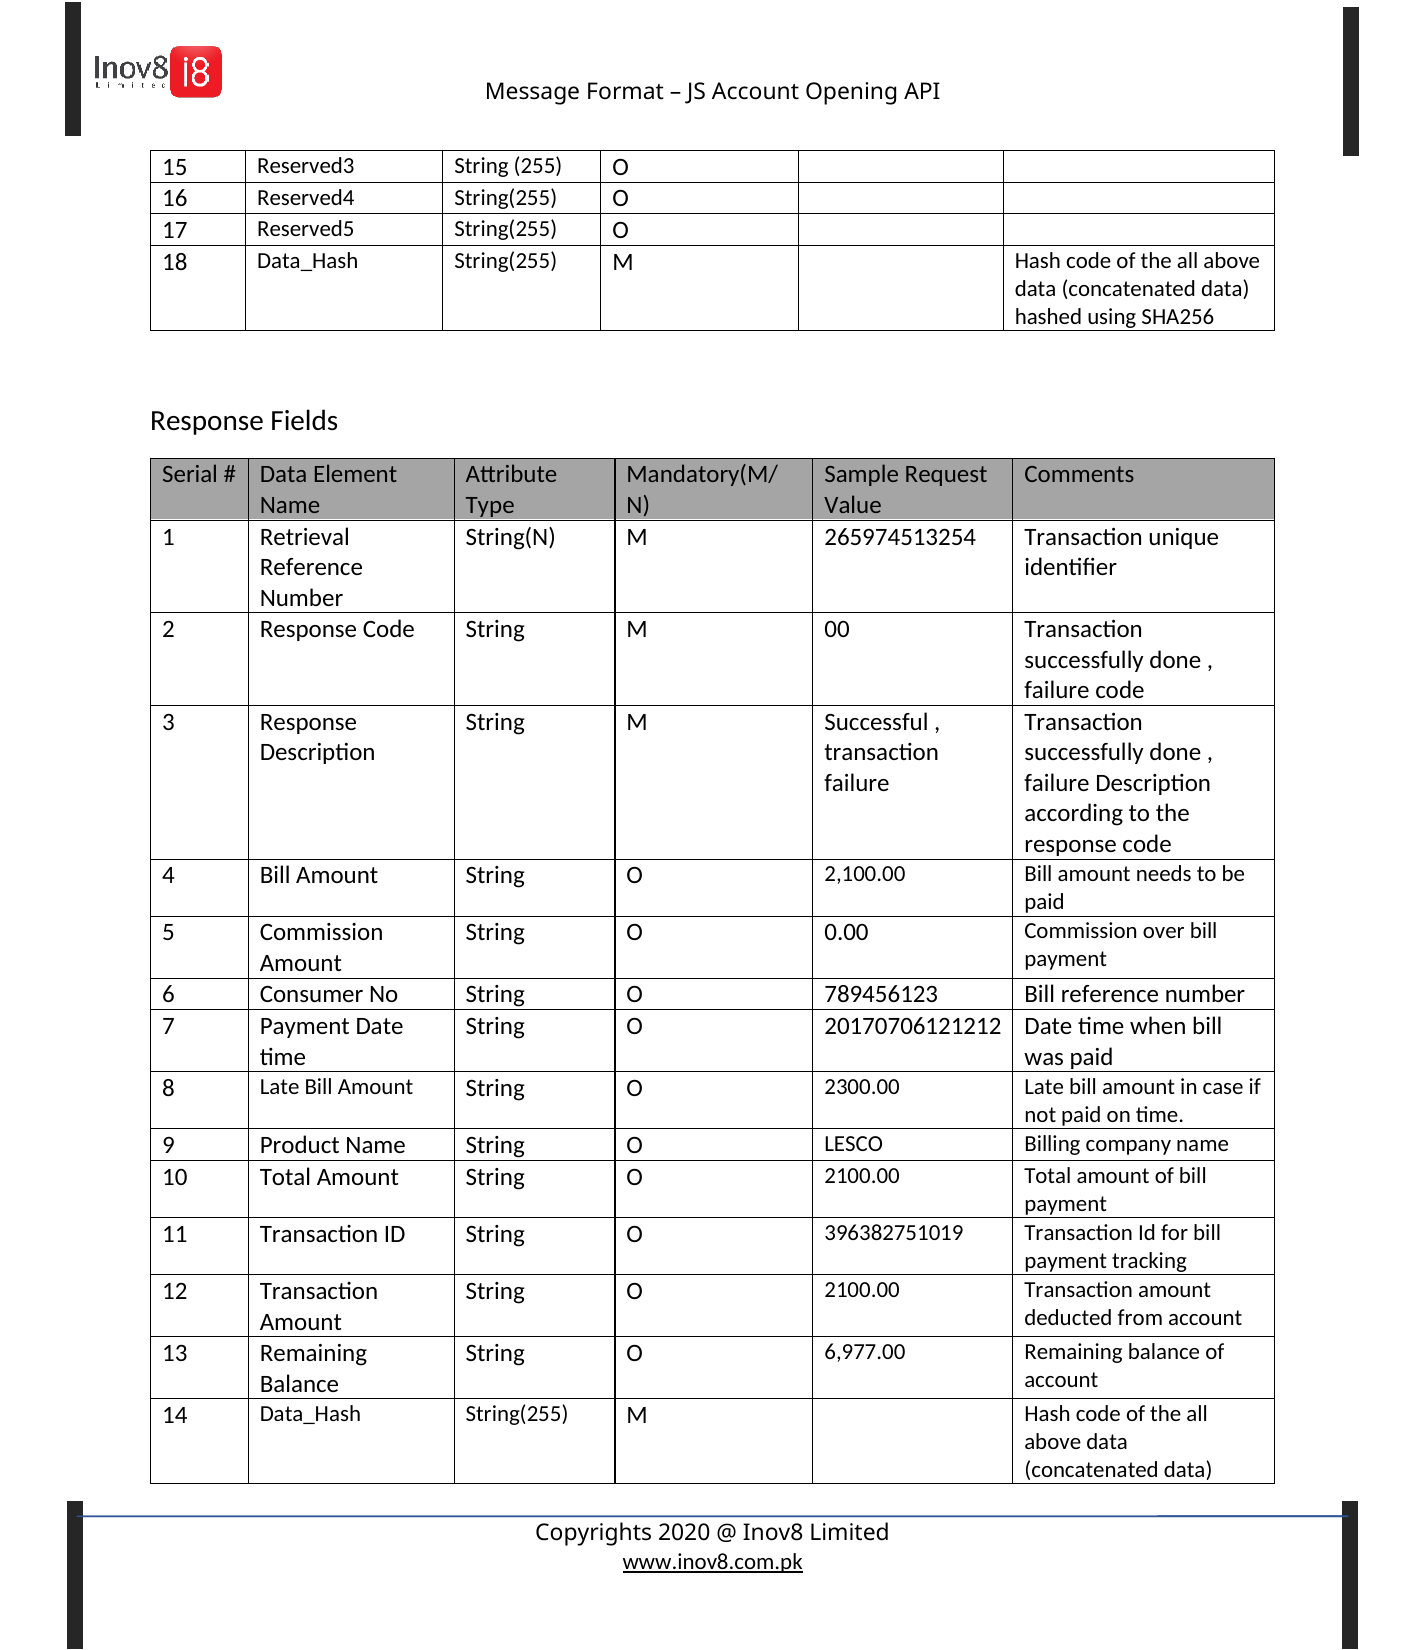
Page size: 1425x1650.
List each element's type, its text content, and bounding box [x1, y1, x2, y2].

table_cell 15 [151, 151, 245, 182]
table_cell Remaining balance of account [1013, 1337, 1274, 1398]
table_cell Data_Hash [249, 1399, 454, 1483]
table_cell String [455, 917, 614, 978]
table_cell [813, 1399, 1012, 1483]
table_cell O [616, 979, 812, 1009]
table_cell String [455, 1072, 614, 1128]
table_cell O [601, 214, 798, 245]
table_cell Successful , transaction failure [813, 706, 1012, 858]
table_cell 18 [151, 246, 245, 330]
table_cell 7 [151, 1010, 248, 1071]
table_header Data Element Name [249, 459, 454, 519]
table_cell 10 [151, 1161, 248, 1217]
table_cell String [455, 979, 614, 1009]
table_cell 265974513254 [813, 521, 1012, 612]
table_cell String [455, 1218, 614, 1274]
table_cell String [455, 1129, 614, 1160]
table_cell 16 [151, 183, 245, 213]
table_cell [1263, 214, 1274, 245]
table_cell 396382751019 [813, 1218, 1012, 1274]
table_cell O [601, 183, 798, 213]
table_cell String(255) [455, 1399, 614, 1483]
table_cell [799, 214, 1003, 245]
table_cell Transaction successfully done , failure code [1013, 613, 1274, 705]
table_cell Data_Hash [246, 246, 442, 330]
table_cell 12 [151, 1275, 248, 1336]
table_cell Response Code [249, 613, 454, 705]
table_cell Transaction Amount [249, 1275, 454, 1336]
table_cell String [455, 613, 614, 705]
table_header Sample Request Value [813, 459, 1012, 519]
table_cell Transaction Id for bill payment tracking [1013, 1218, 1274, 1274]
table_cell Reserved3 [246, 151, 442, 182]
table_cell [1004, 183, 1014, 213]
table_cell Transaction amount deducted from account [1013, 1275, 1274, 1336]
table_cell String(255) [443, 183, 600, 213]
table_cell 11 [151, 1218, 248, 1274]
table_cell 4 [151, 860, 248, 916]
table_cell O [616, 1275, 812, 1336]
table_cell O [616, 1072, 812, 1128]
table_cell [799, 151, 1003, 182]
table_cell String(255) [443, 246, 600, 330]
table_cell Hash code of the all above data (concatenated data) hashed using SHA256 [1004, 246, 1274, 330]
table_cell Billing company name [1013, 1129, 1274, 1160]
table_cell String(N) [455, 521, 614, 612]
table_cell M [616, 1399, 812, 1483]
table_cell Reserved4 [246, 183, 442, 213]
table_cell 0.00 [813, 917, 1012, 978]
table_cell O [616, 1010, 812, 1071]
table_cell 3 [151, 706, 248, 858]
table_cell 1 [151, 521, 248, 612]
table_cell LESCO [813, 1129, 1012, 1160]
table_cell 2 [151, 613, 248, 705]
table_cell String [455, 1275, 614, 1336]
table_cell [1263, 183, 1274, 213]
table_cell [1013, 1399, 1274, 1483]
table_cell String [455, 1337, 614, 1398]
text Response Fields [150, 402, 1275, 438]
table_cell 13 [151, 1337, 248, 1398]
table_cell O [616, 917, 812, 978]
table_cell 2300.00 [813, 1072, 1012, 1128]
table_cell [799, 246, 1003, 330]
table_cell M [616, 521, 812, 612]
table_header Mandatory(M/N) [616, 459, 812, 519]
table_cell String (255) [443, 151, 600, 182]
table_header Attribute Type [455, 459, 614, 519]
table_cell Transaction successfully done , failure Description according to the response code [1013, 706, 1274, 858]
table_cell String [455, 1161, 614, 1217]
table_cell 5 [151, 917, 248, 978]
table_cell 6,977.00 [813, 1337, 1012, 1398]
table_cell [1004, 214, 1014, 245]
table_cell Late Bill Amount [249, 1072, 454, 1128]
table_cell 00 [813, 613, 1012, 705]
table_cell 20170706121212 [813, 1010, 1012, 1071]
table_cell 2100.00 [813, 1275, 1012, 1336]
table_cell O [616, 1218, 812, 1274]
table_cell O [616, 1129, 812, 1160]
table_cell 8 [151, 1072, 248, 1128]
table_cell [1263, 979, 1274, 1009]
table_cell Bill amount needs to be paid [1013, 860, 1274, 916]
table_cell String [455, 706, 614, 858]
picture [89, 42, 225, 101]
table_cell Late bill amount in case if not paid on time. [1013, 1072, 1274, 1128]
table_cell 2100.00 [813, 1161, 1012, 1217]
table_cell 14 [151, 1399, 248, 1483]
table_header Serial # [151, 459, 248, 519]
table_cell M [616, 613, 812, 705]
table_cell Retrieval Reference Number [249, 521, 454, 612]
table_cell [1004, 151, 1014, 182]
table_cell O [616, 1337, 812, 1398]
table_cell O [616, 1161, 812, 1217]
table_cell Bill Amount [249, 860, 454, 916]
table_cell [799, 183, 1003, 213]
table_cell String [455, 1010, 614, 1071]
table_cell String(255) [443, 214, 600, 245]
table_cell String [455, 860, 614, 916]
table_cell Total Amount [249, 1161, 454, 1217]
table_cell 6 [151, 979, 248, 1009]
table_cell Reserved5 [246, 214, 442, 245]
table_cell 789456123 [813, 979, 1012, 1009]
table_cell Transaction ID [249, 1218, 454, 1274]
table_cell M [601, 246, 798, 330]
table_cell Remaining Balance [249, 1337, 454, 1398]
table_cell 17 [151, 214, 245, 245]
table_cell O [616, 860, 812, 916]
table_cell Transaction unique identifier [1013, 521, 1274, 612]
table_cell [1263, 151, 1274, 182]
table_cell Commission Amount [249, 917, 454, 978]
table_cell Product Name [249, 1129, 454, 1160]
table_header Comments [1013, 459, 1274, 519]
table_cell 2,100.00 [813, 860, 1012, 916]
table_cell Response Description [249, 706, 454, 858]
table_cell 9 [151, 1129, 248, 1160]
table_cell Commission over bill payment [1013, 917, 1274, 978]
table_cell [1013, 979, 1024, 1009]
table_cell Consumer No [249, 979, 454, 1009]
table_cell O [601, 151, 798, 182]
table_cell Payment Date time [249, 1010, 454, 1071]
table_cell M [616, 706, 812, 858]
table_cell Total amount of bill payment [1013, 1161, 1274, 1217]
